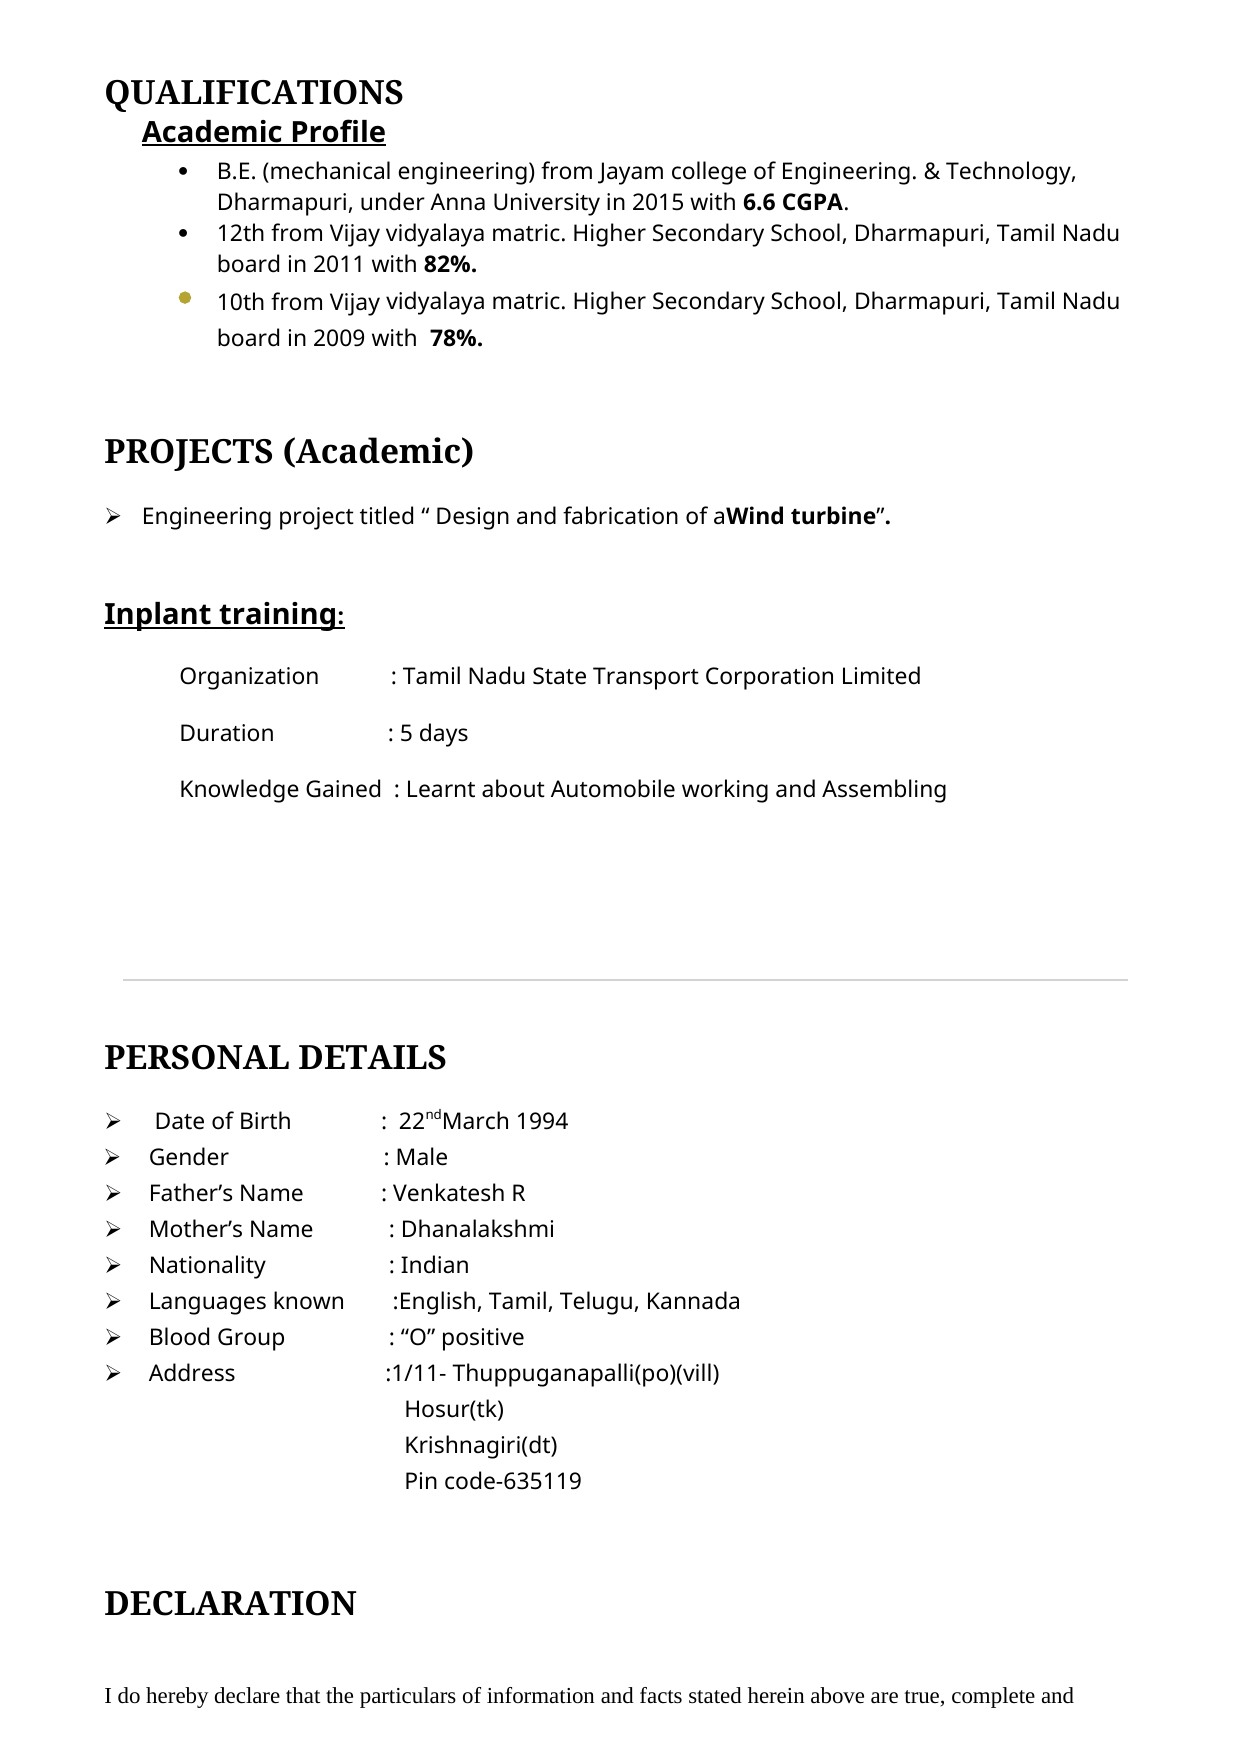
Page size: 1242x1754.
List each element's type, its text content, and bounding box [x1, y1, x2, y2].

list Address :1/11- Thuppuganapalli(po)(vill) [104, 1357, 1135, 1388]
text QUALIFICATIONS [104, 74, 1137, 111]
text Inplant training: [104, 593, 1135, 633]
title Academic Profile [142, 111, 1135, 151]
text DECLARATION [104, 1578, 1135, 1625]
text Duration : 5 days [104, 717, 1135, 748]
list Pin code-635119 [404, 1465, 1135, 1496]
text Knowledge Gained : Learnt about Automobile working and Assembling [104, 773, 1135, 804]
list Hosur(tk) [404, 1393, 1135, 1424]
list Krishnagiri(dt) [404, 1429, 1135, 1460]
list Nationality : Indian [104, 1249, 1135, 1280]
list Gender : Male [103, 1141, 1135, 1172]
text Organization : Tamil Nadu State Transport Corporation Limited [104, 660, 1135, 691]
list Languages known :English, Tamil, Telugu, Kannada [104, 1285, 1135, 1316]
list Mother’s Name : Dhanalakshmi [104, 1213, 1135, 1244]
list 10th from Vijay vidyalaya matric. Higher Secondary School, Dharmapuri, Tamil Nadu board in 2009 with 78%. [179, 280, 1137, 354]
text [104, 1683, 1135, 1709]
list 12th from Vijay vidyalaya matric. Higher Secondary School, Dharmapuri, Tamil Nadu board in 2011 with 82%. [179, 217, 1135, 280]
list Blood Group : “O” positive [104, 1321, 1135, 1352]
text PROJECTS (Academic) [104, 433, 1137, 470]
list B.E. (mechanical engineering) from Jayam college of Engineering. & Technology, Dharmapuri, under Anna University in 2015 with 6.6 CGPA. [179, 155, 1135, 217]
list Date of Birth : 22ndMarch 1994 [104, 1105, 1135, 1137]
list Engineering project titled “ Design and fabrication of aWind turbine”. [104, 499, 1135, 531]
text PERSONAL DETAILS [104, 1038, 1137, 1076]
list Father’s Name : Venkatesh R [104, 1177, 1135, 1208]
